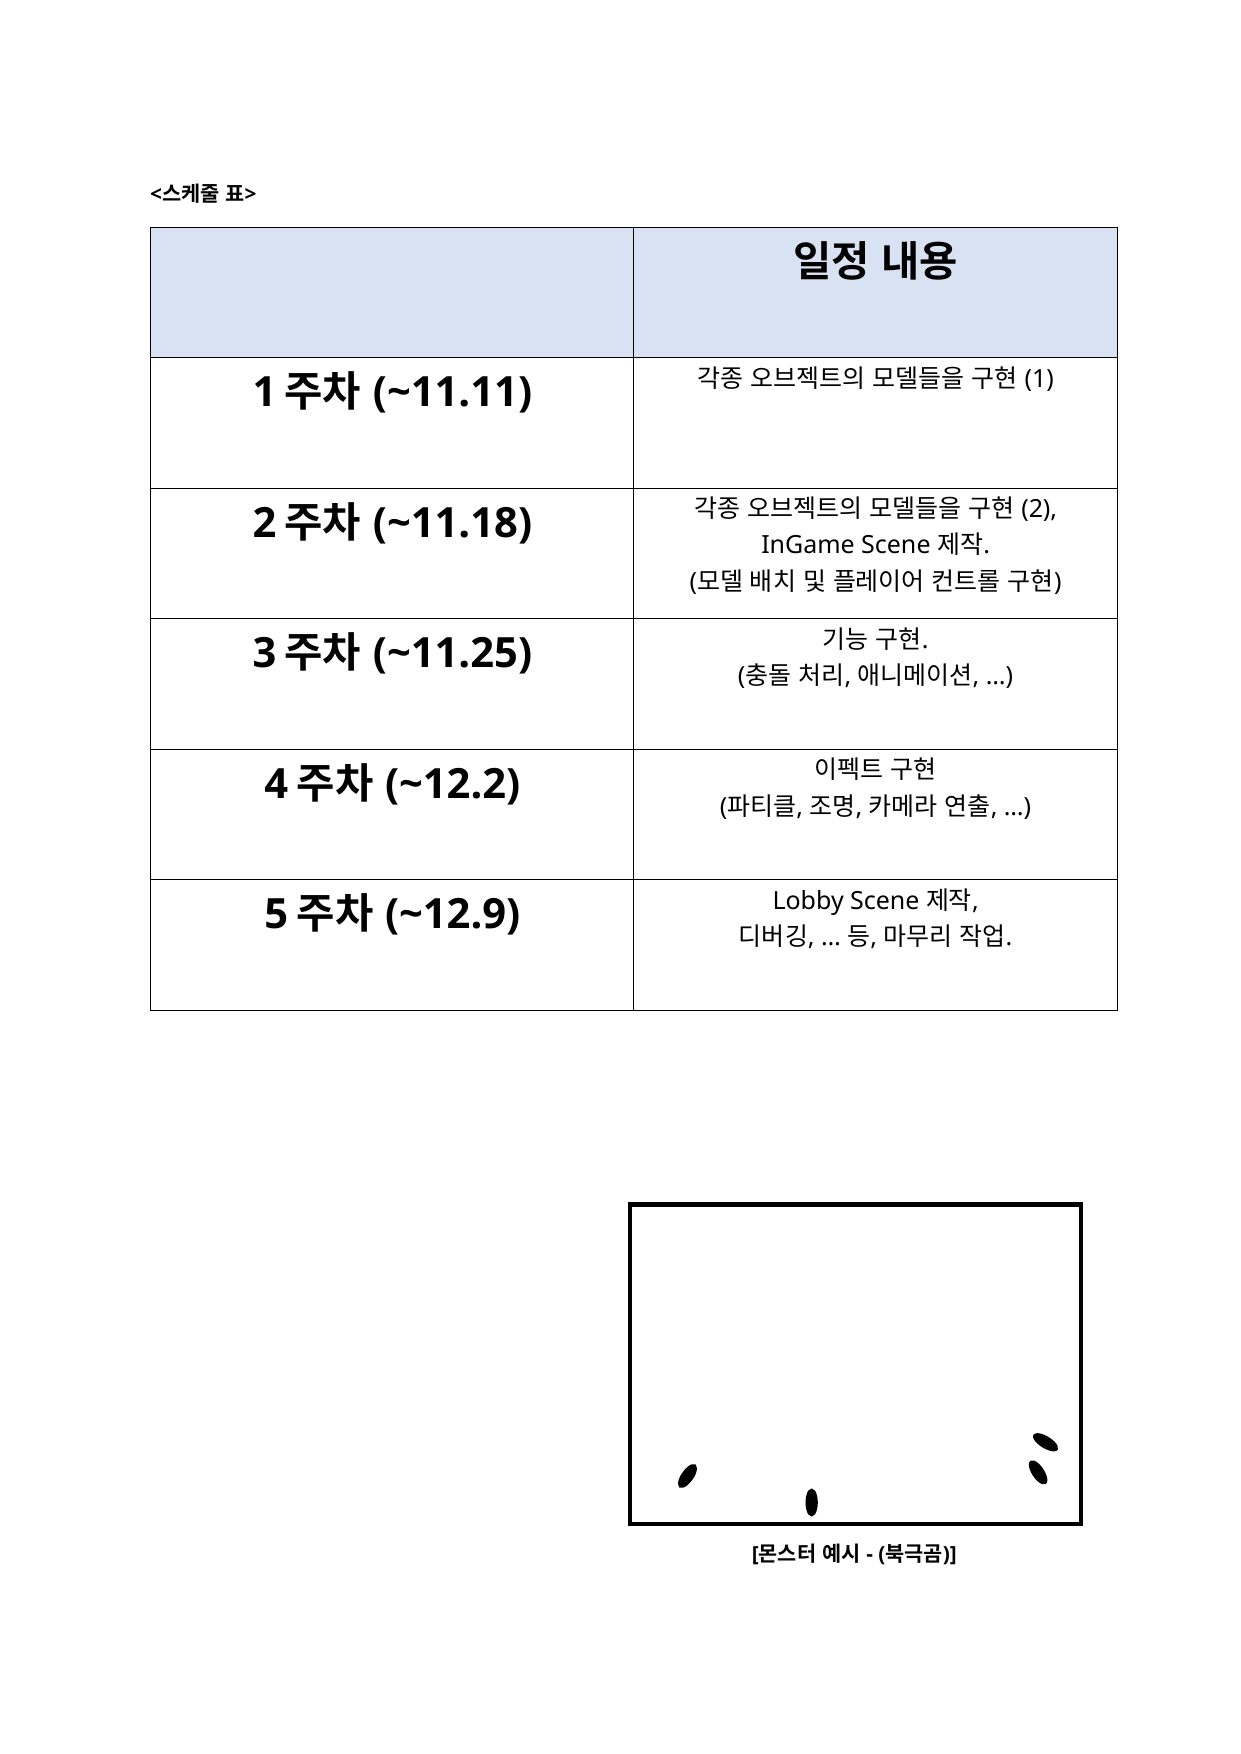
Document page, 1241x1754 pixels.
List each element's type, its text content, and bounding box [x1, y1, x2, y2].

table_cell Lobby Scene 제작, 디버깅, … 등, 마무리 작업. [634, 880, 1117, 1010]
table_cell 각종 오브젝트의 모델들을 구현 (1) [634, 358, 1117, 488]
table_cell 2주차 (~11.18) [151, 489, 633, 618]
table_cell 이펙트 구현 (파티클, 조명, 카메라 연출, …) [634, 750, 1117, 879]
table_cell 3주차 (~11.25) [151, 619, 633, 749]
table_cell 5주차 (~12.9) [151, 880, 633, 1010]
table_cell 각종 오브젝트의 모델들을 구현 (2), InGame Scene 제작. (모델 배치 및 플레이어 컨트롤 구현) [634, 489, 1117, 618]
table_header 일정 내용 [634, 228, 1117, 357]
text <스케줄 표> [150, 177, 1090, 207]
table_cell 1주차 (~11.11) [151, 358, 633, 488]
table_cell 기능 구현. (충돌 처리, 애니메이션, …) [634, 619, 1117, 749]
table_header [151, 228, 633, 357]
table_cell 4주차 (~12.2) [151, 750, 633, 879]
